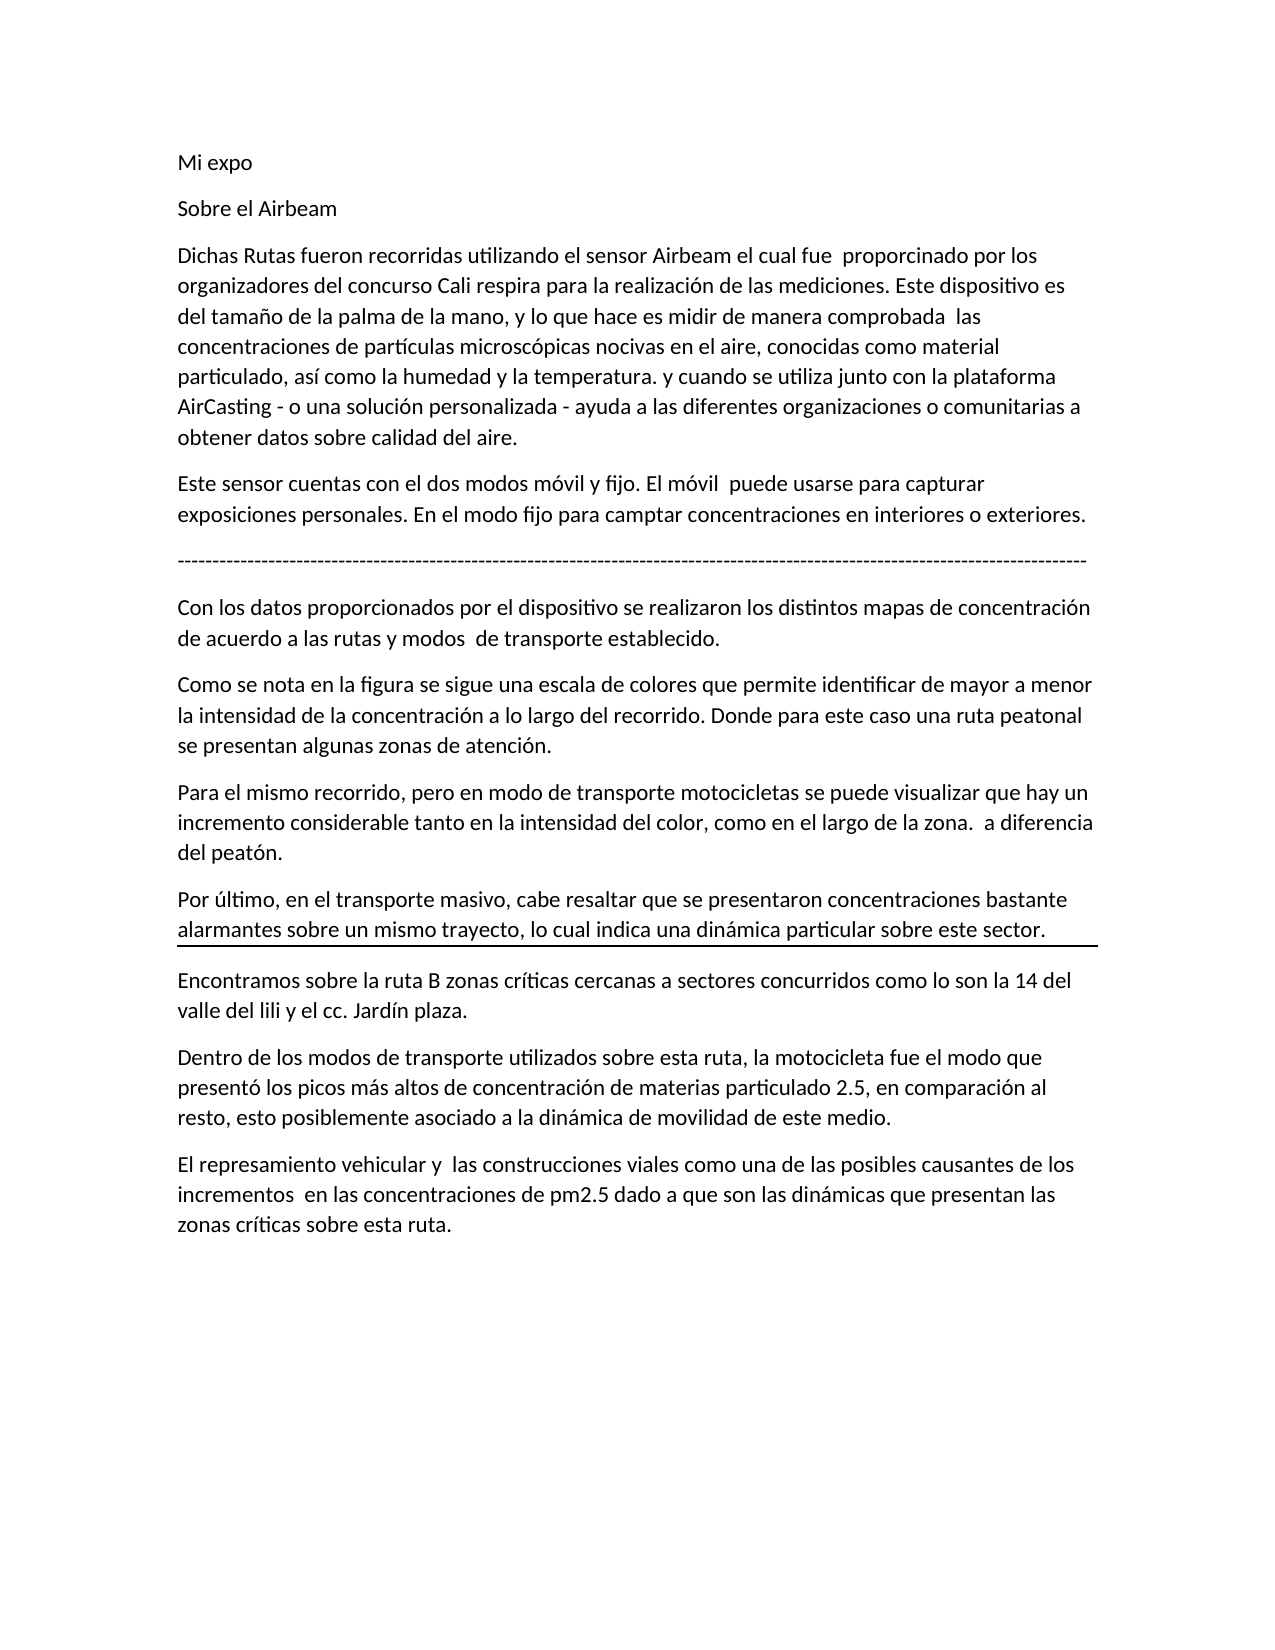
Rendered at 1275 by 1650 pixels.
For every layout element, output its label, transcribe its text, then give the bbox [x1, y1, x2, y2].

text El represamiento vehicular y las construcciones viales como una de las posibles causantes de los incrementos en las concentraciones de pm2.5 dado a que son las dinámicas que presentan las zonas críticas sobre esta ruta. [177, 1150, 1098, 1239]
text Dentro de los modos de transporte utilizados sobre esta ruta, la motocicleta fue el modo que presentó los picos más altos de concentración de materias particulado 2.5, en comparación al resto, esto posiblemente asociado a la dinámica de movilidad de este medio. [177, 1043, 1098, 1131]
text Con los datos proporcionados por el dispositivo se realizaron los distintos mapas de concentración de acuerdo a las rutas y modos de transporte establecido. [177, 593, 1098, 652]
text Como se nota en la figura se sigue una escala de colores que permite identificar de mayor a menor la intensidad de la concentración a lo largo del recorrido. Donde para este caso una ruta peatonal se presentan algunas zonas de atención. [177, 671, 1098, 759]
text Mi expo [177, 148, 1098, 176]
text ---------------------------------------------------------------------------------------------------------------------------------- [177, 547, 1098, 574]
text Encontramos sobre la ruta B zonas críticas cercanas a sectores concurridos como lo son la 14 del valle del lili y el cc. Jardín plaza. [177, 966, 1098, 1024]
text Dichas Rutas fueron recorridas utilizando el sensor Airbeam el cual fue proporcinado por los organizadores del concurso Cali respira para la realización de las mediciones. Este dispositivo es del tamaño de la palma de la mano, y lo que hace es midir de manera comprobada las concentraciones de partículas microscópicas nocivas en el aire, conocidas como material particulado, así como la humedad y la temperatura. y cuando se utiliza junto con la plataforma AirCasting - o una solución personalizada - ayuda a las diferentes organizaciones o comunitarias a obtener datos sobre calidad del aire. [177, 241, 1098, 451]
text Por último, en el transporte masivo, cabe resaltar que se presentaron concentraciones bastante alarmantes sobre un mismo trayecto, lo cual indica una dinámica particular sobre este sector. [177, 885, 1098, 945]
text Para el mismo recorrido, pero en modo de transporte motocicletas se puede visualizar que hay un incremento considerable tanto en la intensidad del color, como en el largo de la zona. a diferencia del peatón. [177, 778, 1098, 866]
text Este sensor cuentas con el dos modos móvil y fijo. El móvil puede usarse para capturar exposiciones personales. En el modo fijo para camptar concentraciones en interiores o exteriores. [177, 469, 1098, 528]
text Sobre el Airbeam [177, 194, 1098, 222]
